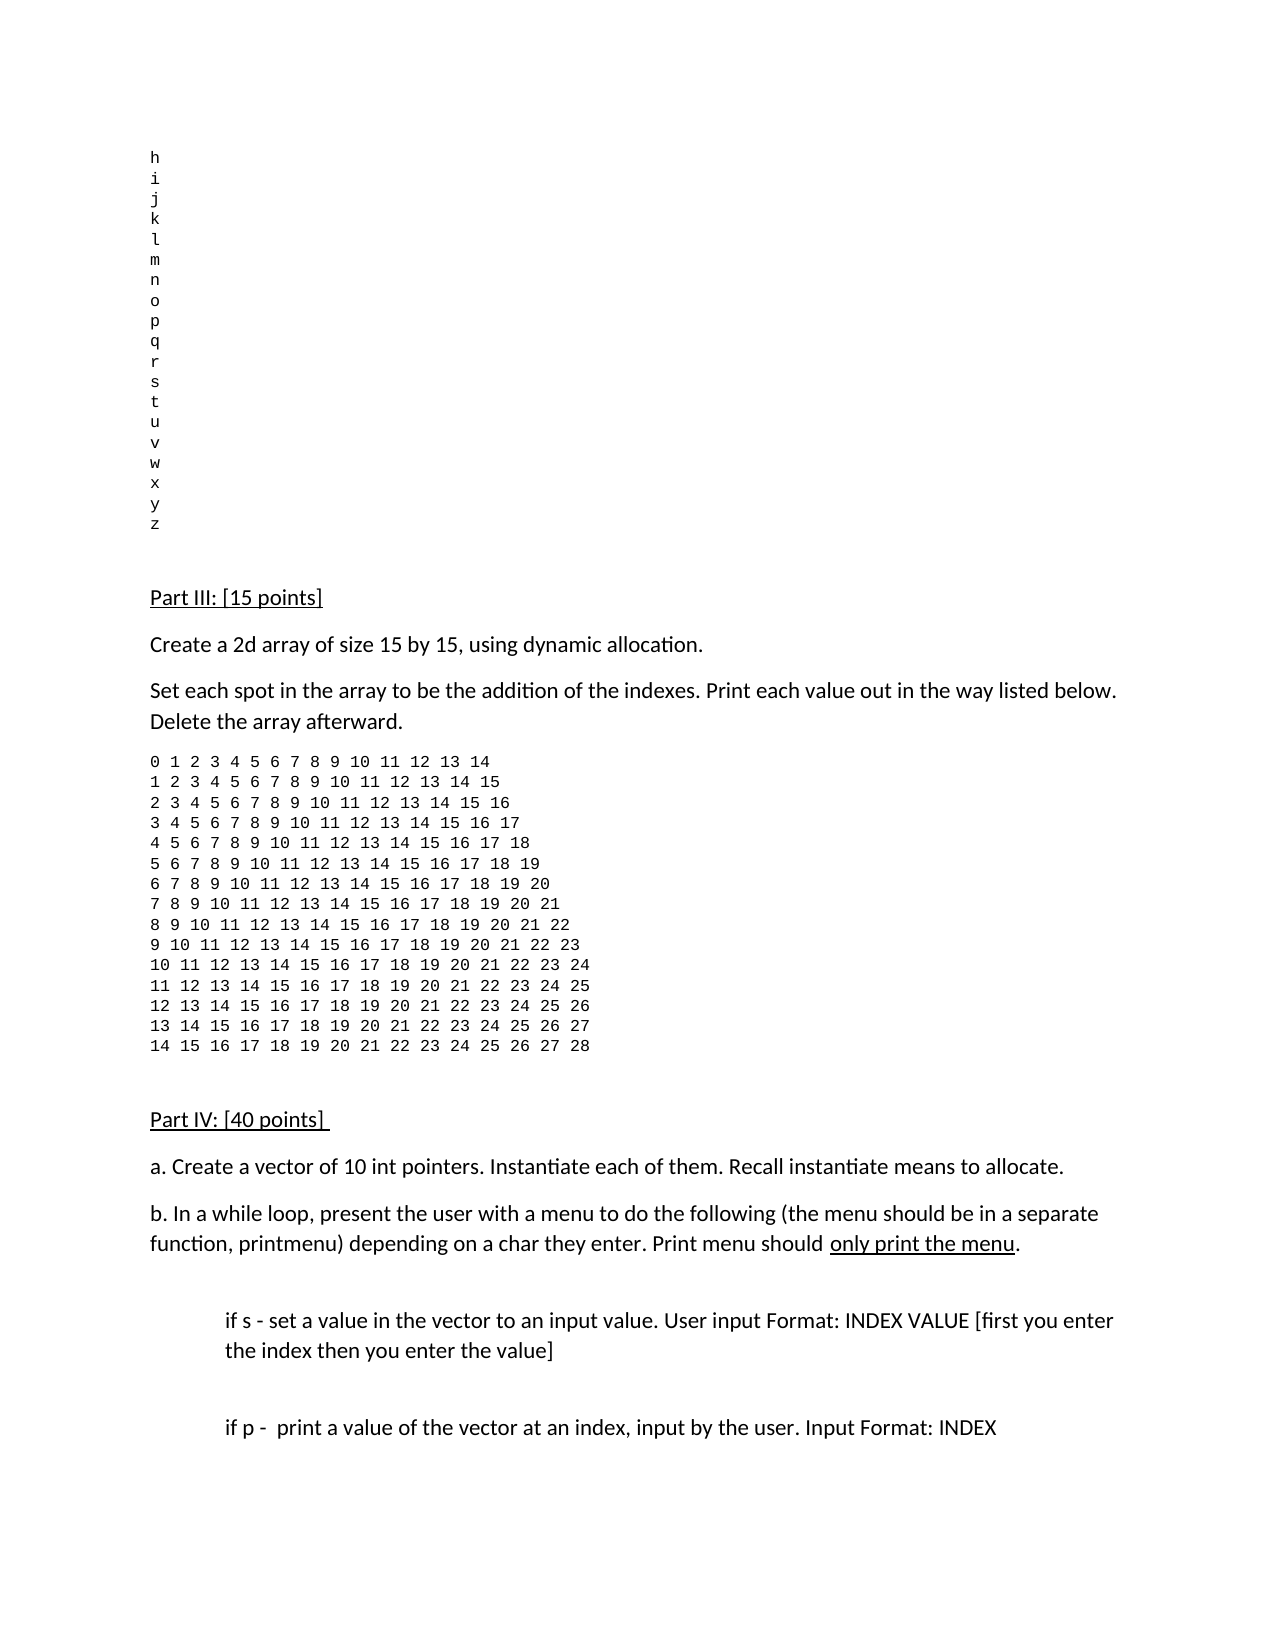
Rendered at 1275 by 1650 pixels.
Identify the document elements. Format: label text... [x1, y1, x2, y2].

text n [150, 272, 1125, 291]
text o [150, 292, 1125, 311]
text 6 7 8 9 10 11 12 13 14 15 16 17 18 19 20 [150, 876, 1125, 894]
text 3 4 5 6 7 8 9 10 11 12 13 14 15 16 17 [150, 814, 1125, 833]
text 9 10 11 12 13 14 15 16 17 18 19 20 21 22 23 [150, 936, 1125, 955]
text y [150, 495, 1125, 514]
text s [150, 373, 1125, 392]
text u [150, 414, 1125, 433]
text 10 11 12 13 14 15 16 17 18 19 20 21 22 23 24 [150, 957, 1125, 976]
text if p - print a value of the vector at an index, input by the user. Input Format: INDEX [225, 1383, 1125, 1442]
text Part IV: [40 points] [150, 1105, 1125, 1133]
text 5 6 7 8 9 10 11 12 13 14 15 16 17 18 19 [150, 855, 1125, 874]
text m [150, 252, 1125, 270]
text w [150, 455, 1125, 473]
text 0 1 2 3 4 5 6 7 8 9 10 11 12 13 14 [150, 754, 1125, 772]
text Part III: [15 points] [150, 583, 1125, 611]
text 1 2 3 4 5 6 7 8 9 10 11 12 13 14 15 [150, 774, 1125, 793]
text 13 14 15 16 17 18 19 20 21 22 23 24 25 26 27 [150, 1018, 1125, 1037]
text a. Create a vector of 10 int pointers. Instantiate each of them. Recall instantiate means to allocate. [150, 1152, 1125, 1180]
text j [150, 191, 1125, 209]
text x [150, 475, 1125, 494]
text k [150, 211, 1125, 230]
text 12 13 14 15 16 17 18 19 20 21 22 23 24 25 26 [150, 997, 1125, 1016]
text 8 9 10 11 12 13 14 15 16 17 18 19 20 21 22 [150, 916, 1125, 935]
text 2 3 4 5 6 7 8 9 10 11 12 13 14 15 16 [150, 794, 1125, 813]
text 11 12 13 14 15 16 17 18 19 20 21 22 23 24 25 [150, 977, 1125, 996]
text t [150, 394, 1125, 413]
text 4 5 6 7 8 9 10 11 12 13 14 15 16 17 18 [150, 835, 1125, 854]
text Create a 2d array of size 15 by 15, using dynamic allocation. [150, 630, 1125, 658]
text Set each spot in the array to be the addition of the indexes. Print each value out in the way listed below. Delete the array afterward. [150, 677, 1125, 735]
text h [150, 150, 1125, 169]
text i [150, 170, 1125, 189]
text r [150, 353, 1125, 372]
text l [150, 231, 1125, 250]
text p [150, 312, 1125, 331]
text 7 8 9 10 11 12 13 14 15 16 17 18 19 20 21 [150, 896, 1125, 915]
text 14 15 16 17 18 19 20 21 22 23 24 25 26 27 28 [150, 1038, 1125, 1057]
text v [150, 434, 1125, 453]
text z [150, 516, 1125, 534]
text b. In a while loop, present the user with a menu to do the following (the menu should be in a separate function, printmenu) depending on a char they enter. Print menu should only print the menu. [150, 1199, 1125, 1257]
text if s - set a value in the vector to an input value. User input Format: INDEX VALUE [first you enter the index then you enter the value] [225, 1276, 1125, 1364]
text q [150, 333, 1125, 352]
